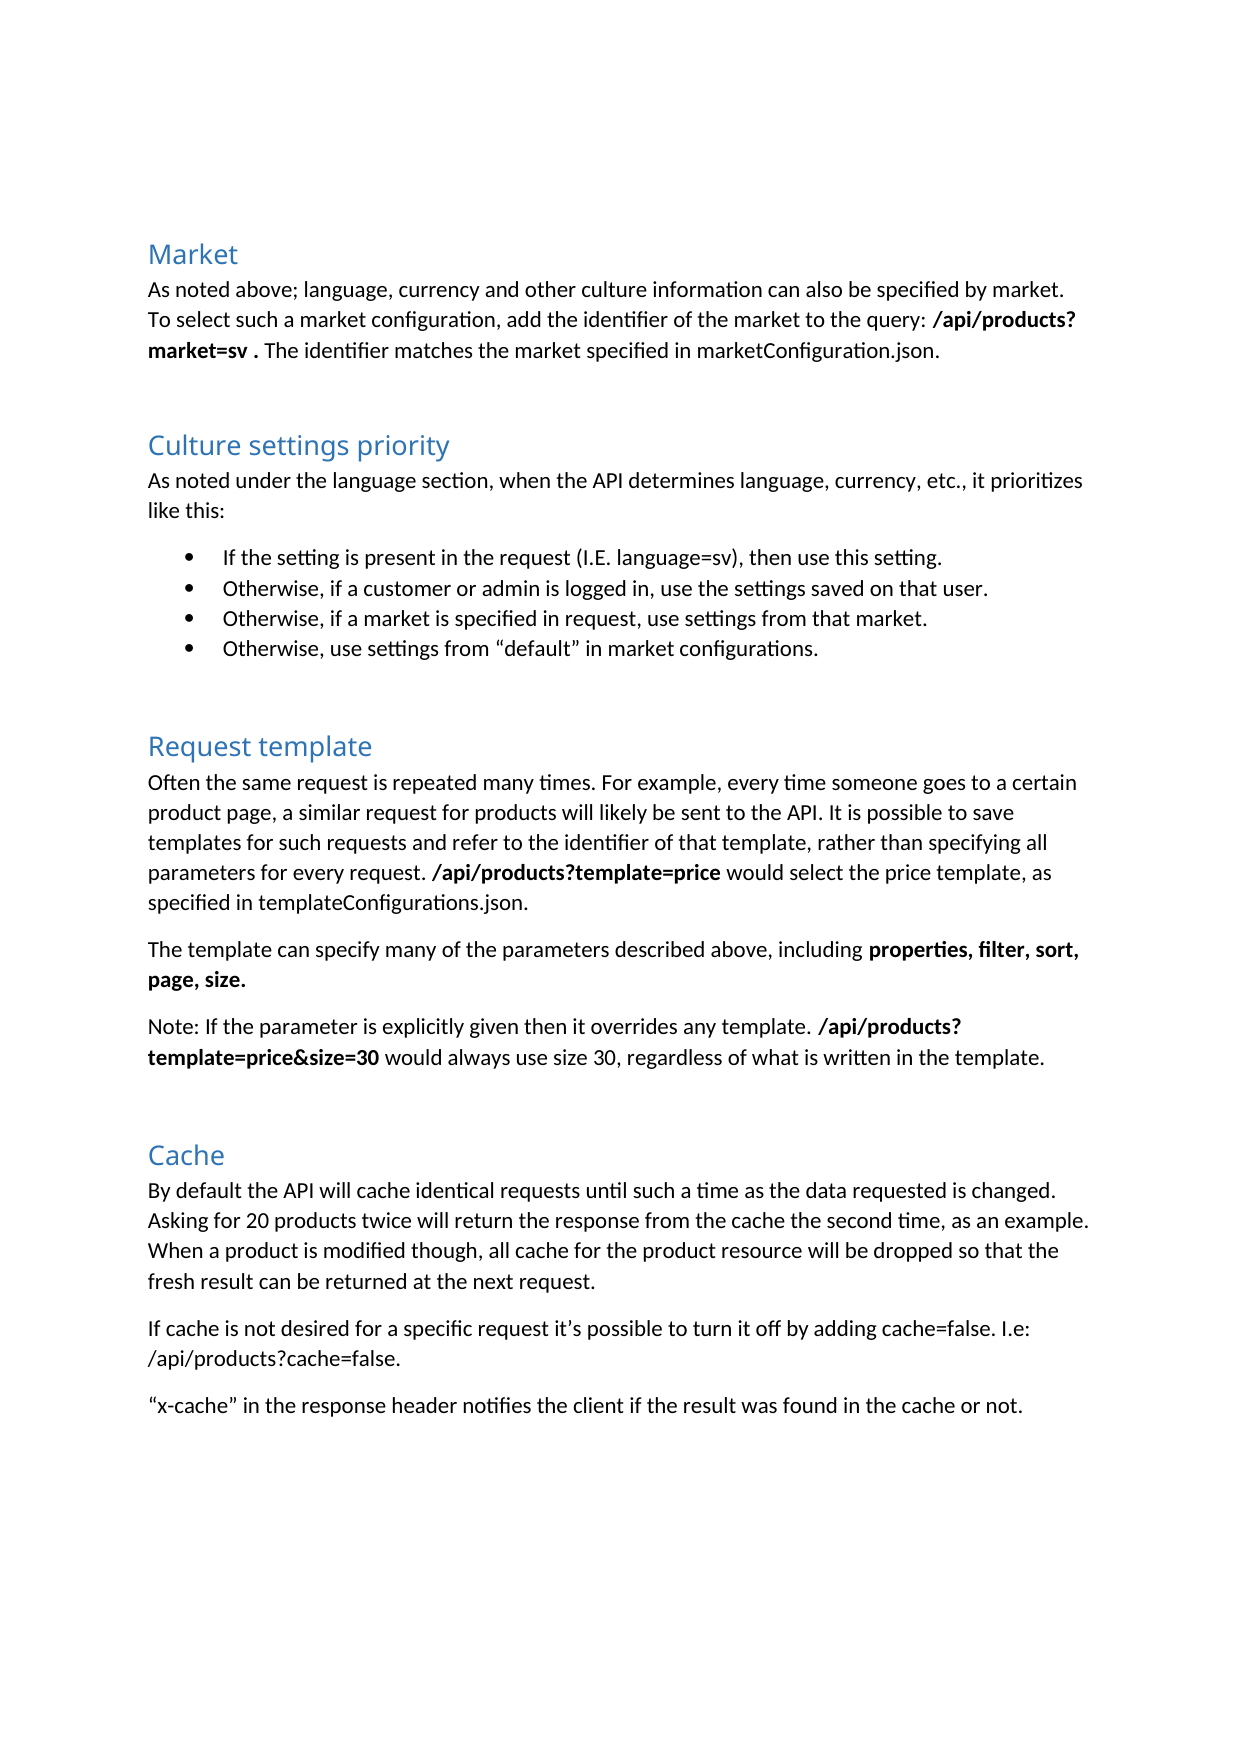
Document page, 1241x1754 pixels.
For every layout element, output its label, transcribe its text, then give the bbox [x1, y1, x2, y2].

text The template can specify many of the parameters described above, including properties, filter, sort, page, size. [148, 935, 1093, 993]
text Often the same request is repeated many times. For example, every time someone goes to a certain product page, a similar request for products will likely be sent to the API. It is possible to save templates for such requests and refer to the identifier of that template, rather than specifying all parameters for every request. /api/products?template=price would select the price template, as specified in templateConfigurations.json. [148, 768, 1093, 916]
list Otherwise, use settings from “default” in market configurations. [185, 634, 1093, 662]
subtitle Request template [148, 728, 1093, 765]
text By default the API will cache identical requests until such a time as the data requested is changed. Asking for 20 products twice will return the response from the cache the second time, as an example. When a product is modified though, all cache for the product resource will be dropped so that the fresh result can be returned at the next request. [148, 1176, 1093, 1295]
text Note: If the parameter is explicitly given then it overrides any template. /api/products?template=price&size=30 would always use size 30, regardless of what is written in the template. [148, 1012, 1093, 1071]
subtitle Culture settings priority [148, 427, 1093, 463]
text As noted under the language section, when the API determines language, currency, etc., it prioritizes like this: [148, 466, 1093, 524]
text “x-cache” in the response header notifies the client if the result was found in the cache or not. [148, 1391, 1093, 1419]
subtitle Market [148, 236, 1093, 272]
text If cache is not desired for a specific request it’s possible to turn it off by adding cache=false. I.e: /api/products?cache=false. [148, 1314, 1093, 1372]
list Otherwise, if a customer or admin is logged in, use the settings saved on that user. [185, 574, 1093, 602]
list If the setting is present in the request (I.E. language=sv), then use this setting. [185, 543, 1093, 571]
list Otherwise, if a market is specified in request, use settings from that market. [185, 604, 1093, 632]
subtitle Cache [148, 1136, 1093, 1173]
